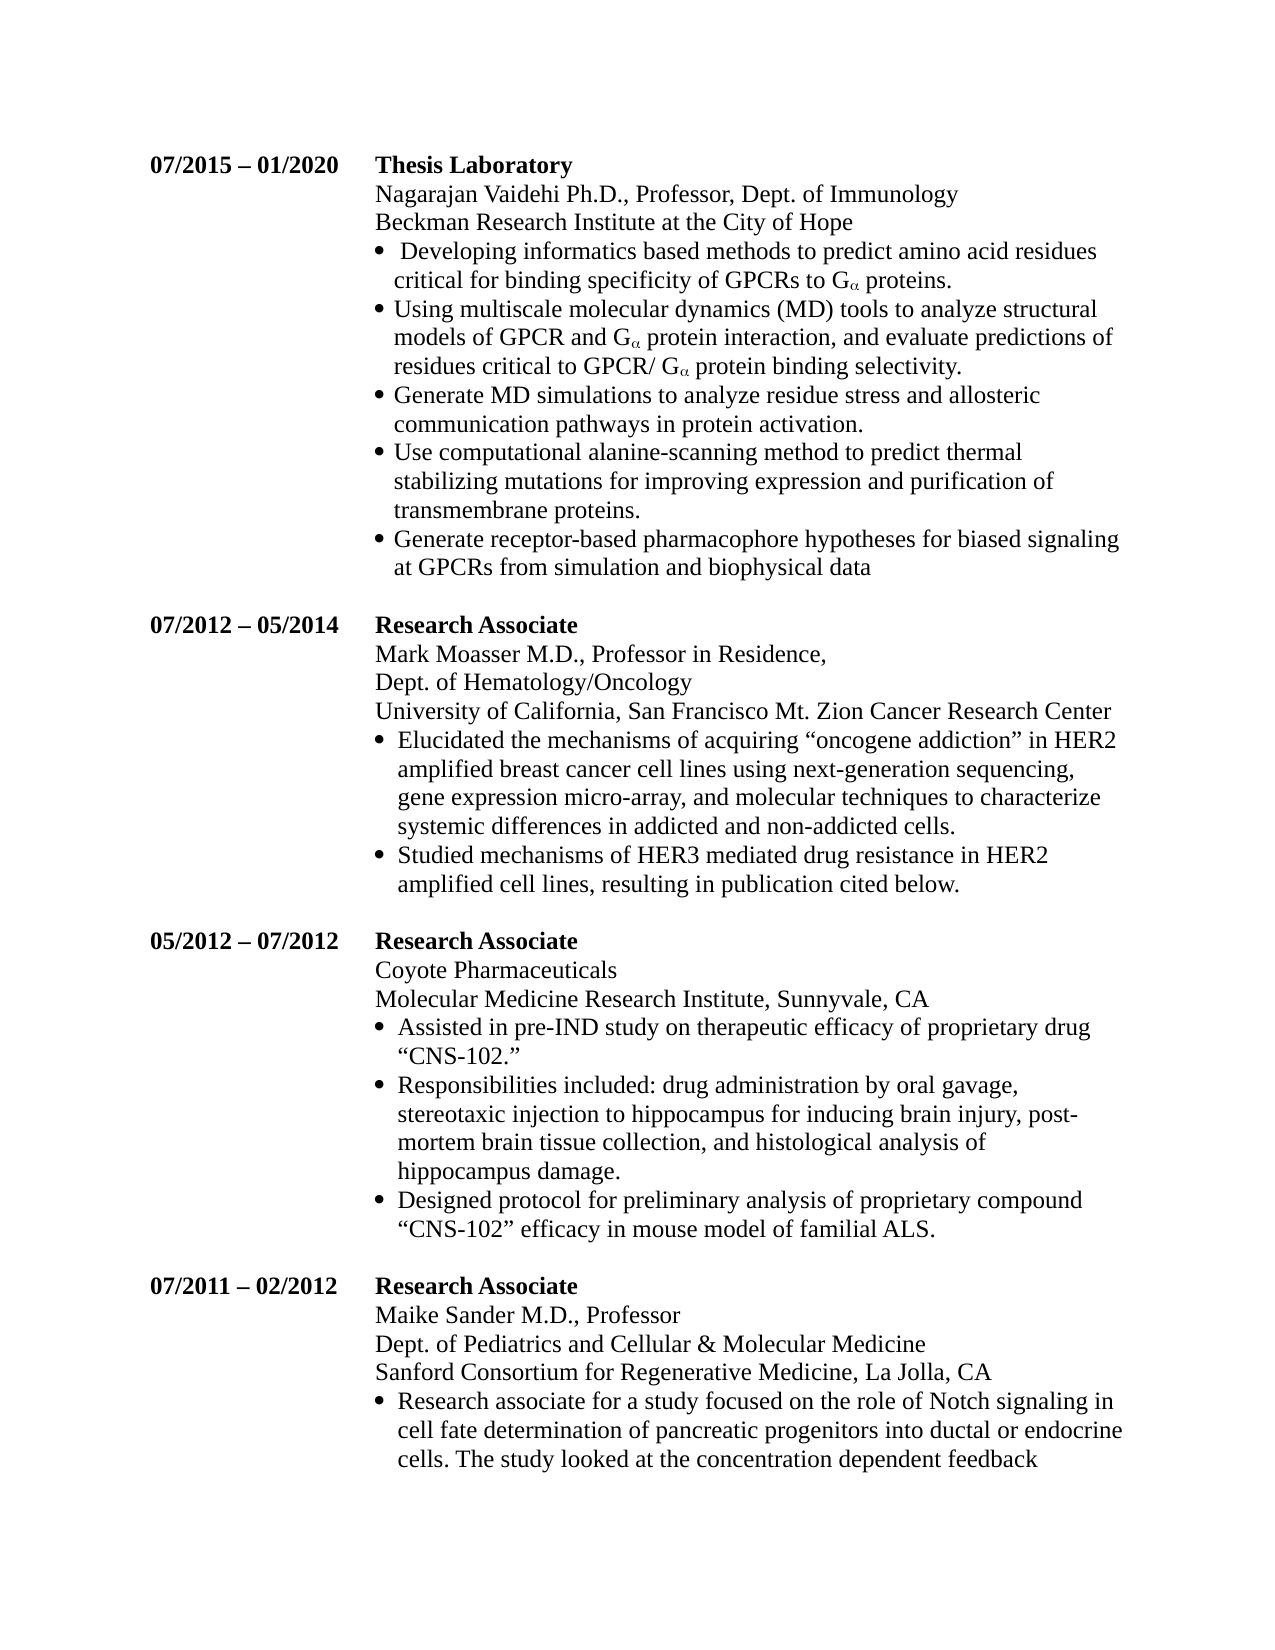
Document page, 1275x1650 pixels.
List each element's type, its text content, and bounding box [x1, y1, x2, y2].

list Use computational alanine-scanning method to predict thermal stabilizing mutations for improving expression and purification of transmembrane proteins. [375, 437, 1125, 524]
text Nagarajan Vaidehi Ph.D., Professor, Dept. of Immunology [150, 179, 1125, 207]
text 05/2012 – 07/2012 Research Associate [150, 926, 1125, 955]
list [375, 1386, 1125, 1472]
list Generate receptor-based pharmacophore hypotheses for biased signaling at GPCRs from simulation and biophysical data [375, 524, 1125, 581]
list Developing informatics based methods to predict amino acid residues critical for binding specificity of GPCRs to G proteins. [375, 236, 1125, 294]
text Beckman Research Institute at the City of Hope [150, 207, 1125, 236]
text University of California, San Francisco Mt. Zion Cancer Research Center [150, 696, 1125, 725]
text 07/2011 – 02/2012 Research Associate [150, 1271, 1125, 1300]
text 07/2012 – 05/2014 Research Associate [150, 610, 1125, 639]
text Maike Sander M.D., Professor [150, 1300, 1125, 1329]
list Elucidated the mechanisms of acquiring “oncogene addiction” in HER2 amplified breast cancer cell lines using next-generation sequencing, gene expression micro-array, and molecular techniques to characterize systemic differences in addicted and non-addicted cells. [375, 725, 1125, 840]
list Using multiscale molecular dynamics (MD) tools to analyze structural models of GPCR and G protein interaction, and evaluate predictions of residues critical to GPCR/ G protein binding selectivity. [375, 294, 1125, 380]
text Mark Moasser M.D., Professor in Residence, [150, 639, 1125, 667]
list Responsibilities included: drug administration by oral gavage, stereotaxic injection to hippocampus for inducing brain injury, post-mortem brain tissue collection, and histological analysis of hippocampus damage. [375, 1070, 1125, 1185]
list Studied mechanisms of HER3 mediated drug resistance in HER2 amplified cell lines, resulting in publication cited below. [375, 840, 1125, 897]
text Molecular Medicine Research Institute, Sunnyvale, CA [150, 984, 1125, 1012]
text Coyote Pharmaceuticals [150, 955, 1125, 984]
text Dept. of Pediatrics and Cellular & Molecular Medicine [150, 1329, 1125, 1357]
text Sanford Consortium for Regenerative Medicine, La Jolla, CA [150, 1357, 1125, 1386]
text 07/2015 – 01/2020 Thesis Laboratory [150, 150, 1125, 179]
list Designed protocol for preliminary analysis of proprietary compound “CNS-102” efficacy in mouse model of familial ALS. [375, 1185, 1125, 1242]
text Dept. of Hematology/Oncology [150, 667, 1125, 696]
list Generate MD simulations to analyze residue stress and allosteric communication pathways in protein activation. [375, 380, 1125, 437]
list Assisted in pre-IND study on therapeutic efficacy of proprietary drug “CNS-102.” [375, 1012, 1125, 1070]
